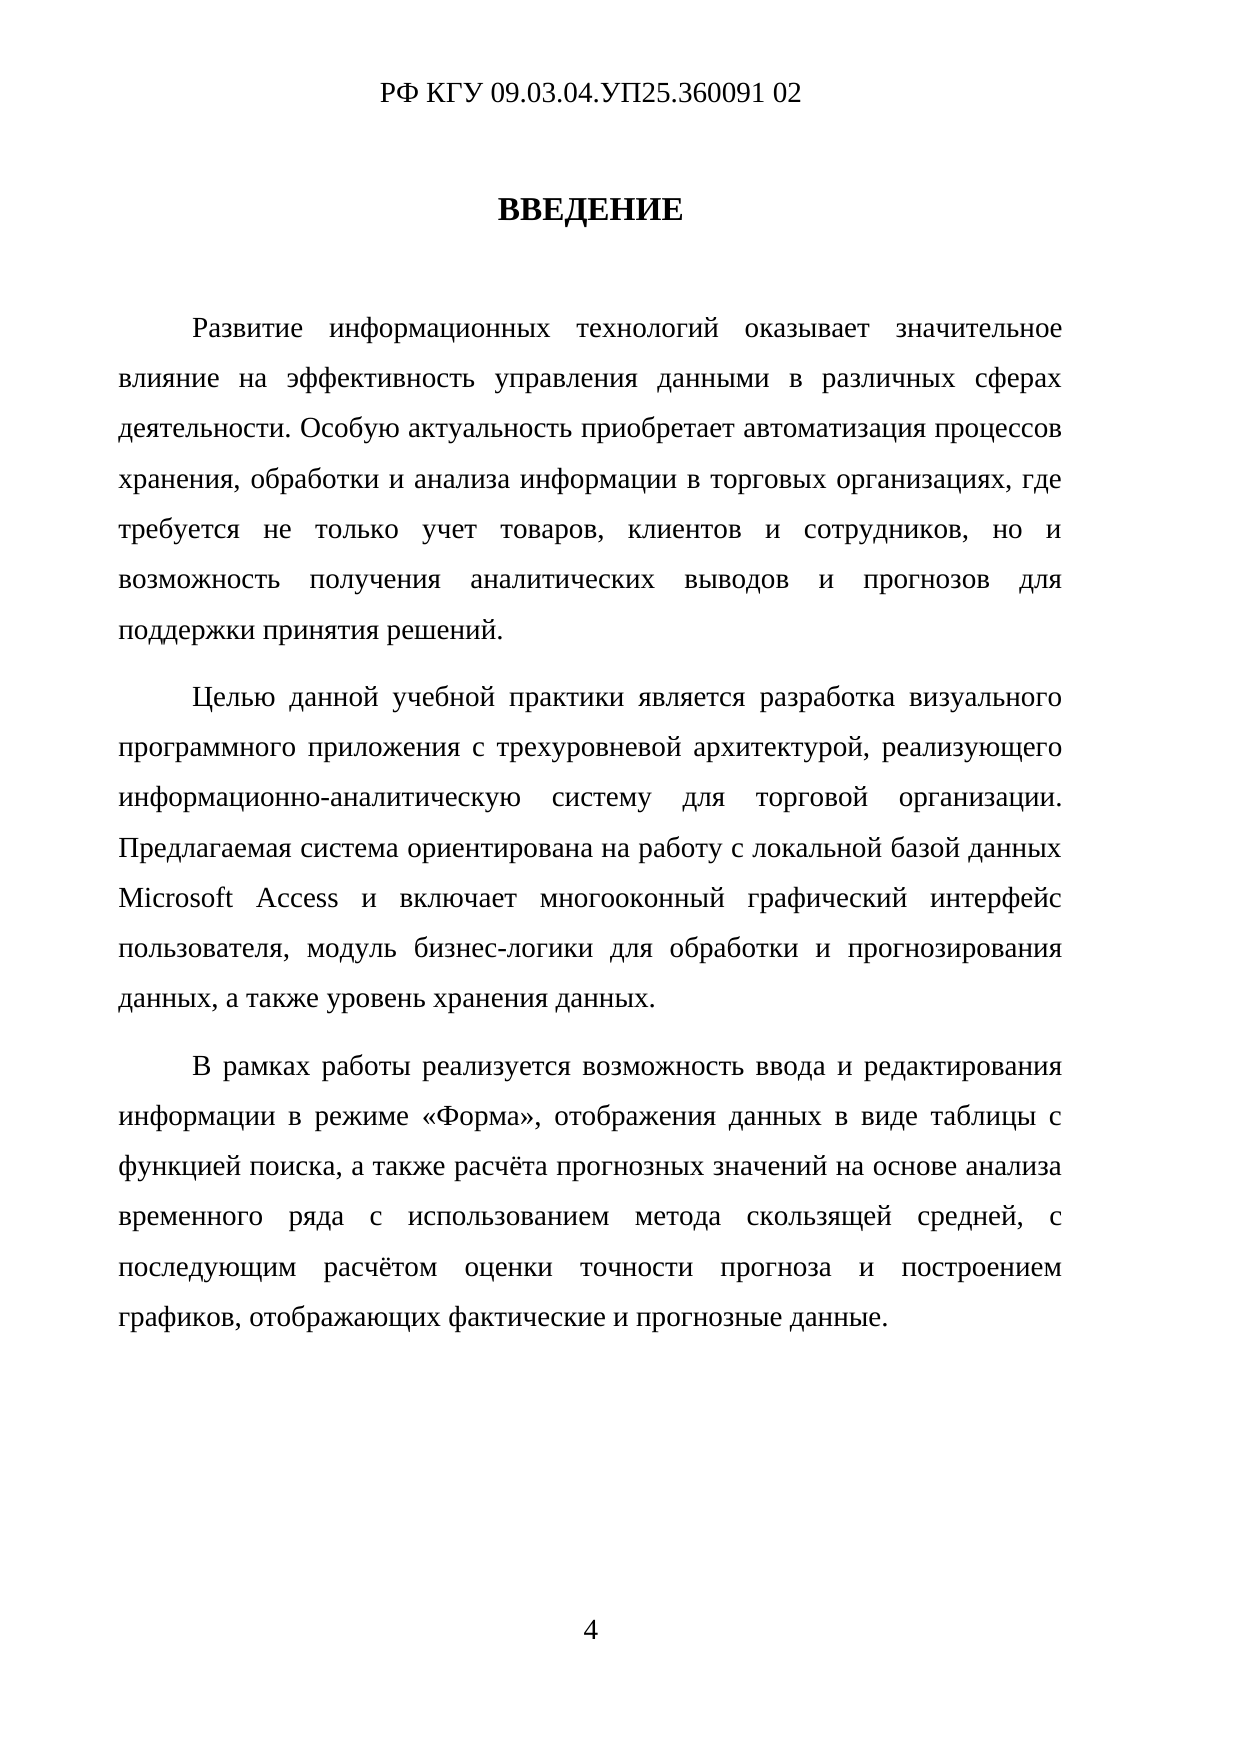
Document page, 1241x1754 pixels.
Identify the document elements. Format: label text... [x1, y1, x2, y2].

subtitle ВВЕДЕНИЕ [118, 189, 1063, 227]
text Целью данной учебной практики является разработка визуального программного приложения с трехуровневой архитектурой, реализующего информационно-аналитическую систему для торговой организации. Предлагаемая система ориентирована на работу с локальной базой данных Microsoft Access и включает многооконный графический интерфейс пользователя, модуль бизнес-логики для обработки и прогнозирования данных, а также уровень хранения данных. [118, 679, 1063, 1014]
text В рамках работы реализуется возможность ввода и редактирования информации в режиме «Форма», отображения данных в виде таблицы с функцией поиска, а также расчёта прогнозных значений на основе анализа временного ряда с использованием метода скользящей средней, с последующим расчётом оценки точности прогноза и построением графиков, отображающих фактические и прогнозные данные. [118, 1048, 1063, 1333]
text Развитие информационных технологий оказывает значительное влияние на эффективность управления данными в различных сферах деятельности. Особую актуальность приобретает автоматизация процессов хранения, обработки и анализа информации в торговых организациях, где требуется не только учет товаров, клиентов и сотрудников, но и возможность получения аналитических выводов и прогнозов для поддержки принятия решений. [118, 310, 1063, 645]
